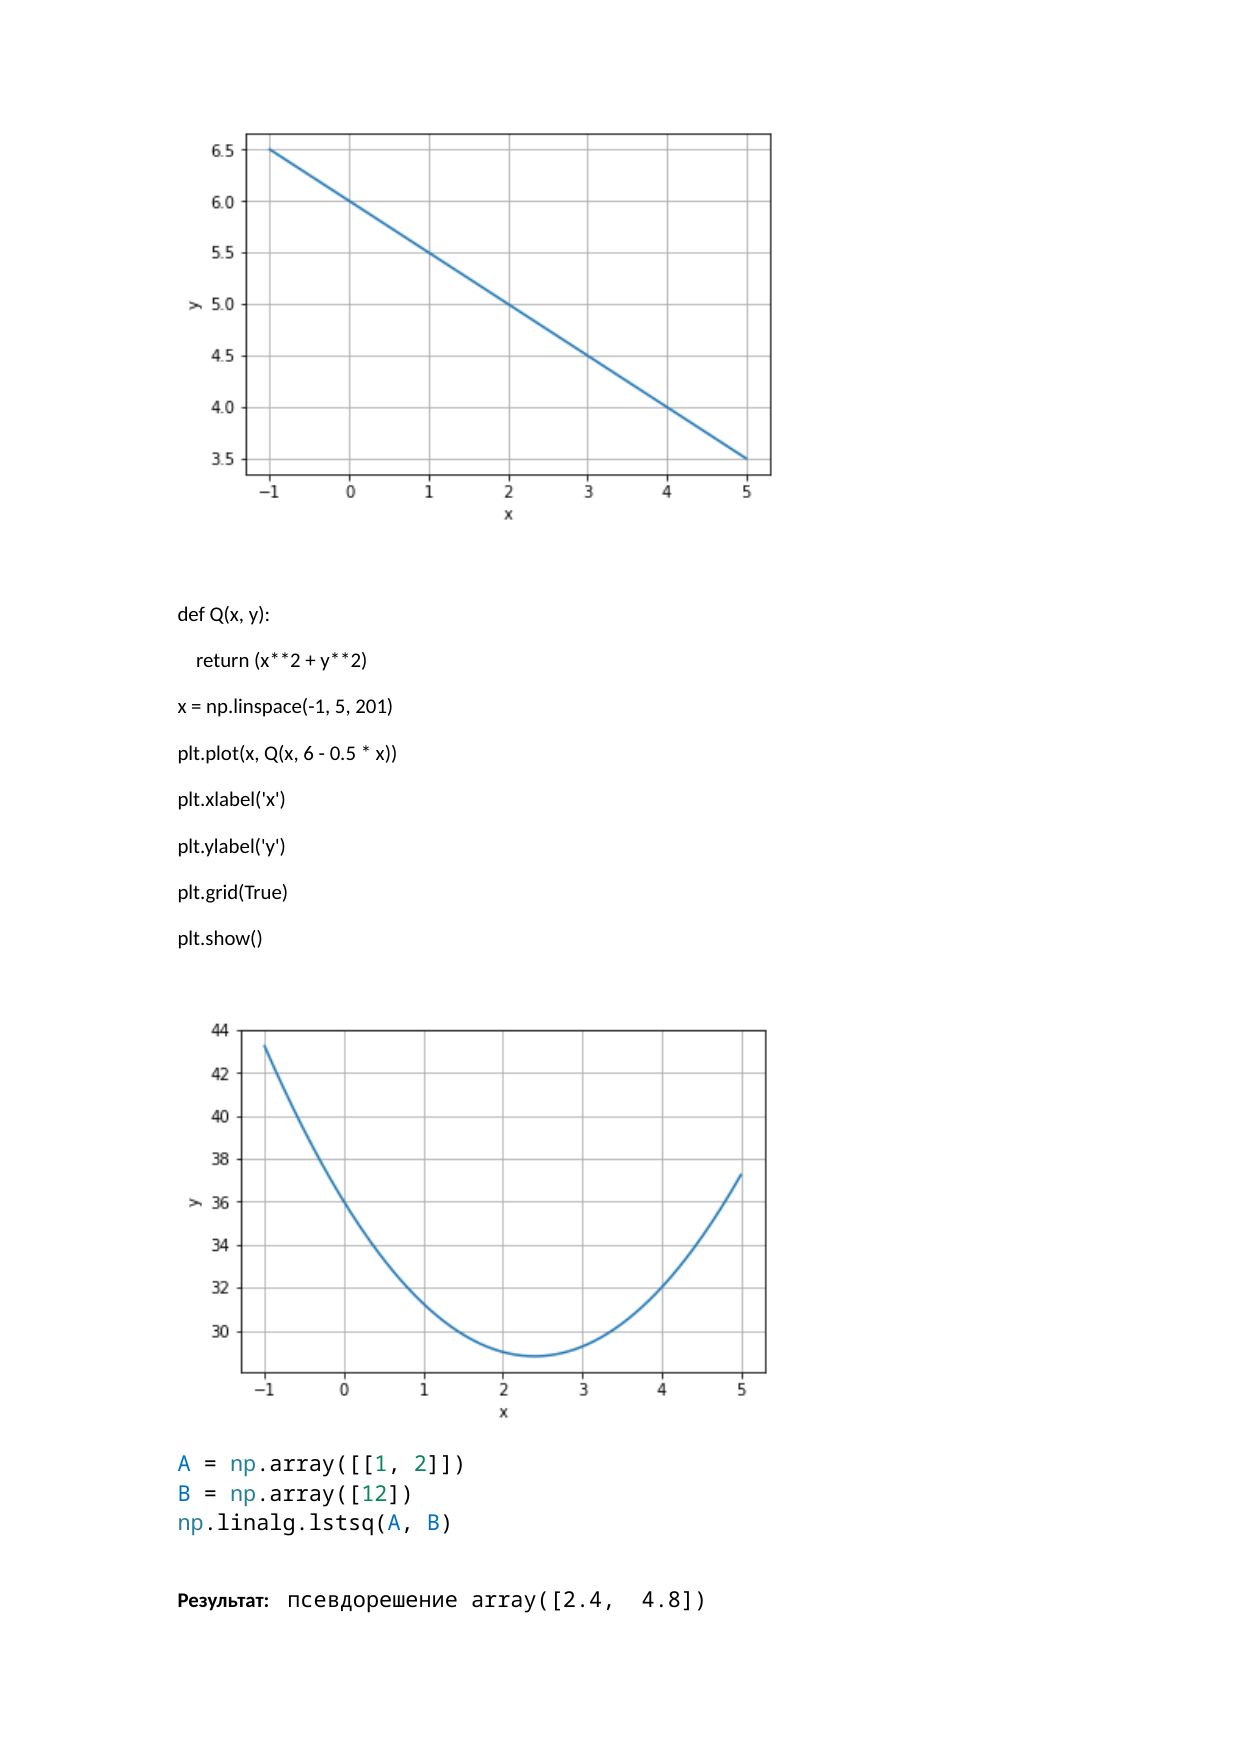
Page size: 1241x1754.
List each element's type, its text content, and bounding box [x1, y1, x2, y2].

text Результат: псевдорешение array([2.4, 4.8]) [177, 1583, 1152, 1613]
text def Q(x, y): [177, 597, 1152, 626]
text x = np.linspace(-1, 5, 201) [177, 689, 1152, 719]
text B = np.array([12]) [177, 1478, 1152, 1507]
text plt.show() [177, 921, 1152, 951]
picture [177, 1013, 781, 1432]
text np.linalg.lstsq(A, B) [177, 1507, 1152, 1537]
text return (x**2 + y**2) [177, 643, 1152, 673]
picture [177, 118, 785, 534]
text A = np.array([[1, 2]]) [177, 1448, 1152, 1478]
text plt.ylabel('y') [177, 828, 1152, 858]
text plt.xlabel('x') [177, 782, 1152, 812]
text plt.plot(x, Q(x, 6 - 0.5 * x)) [177, 736, 1152, 766]
text plt.grid(True) [177, 875, 1152, 904]
